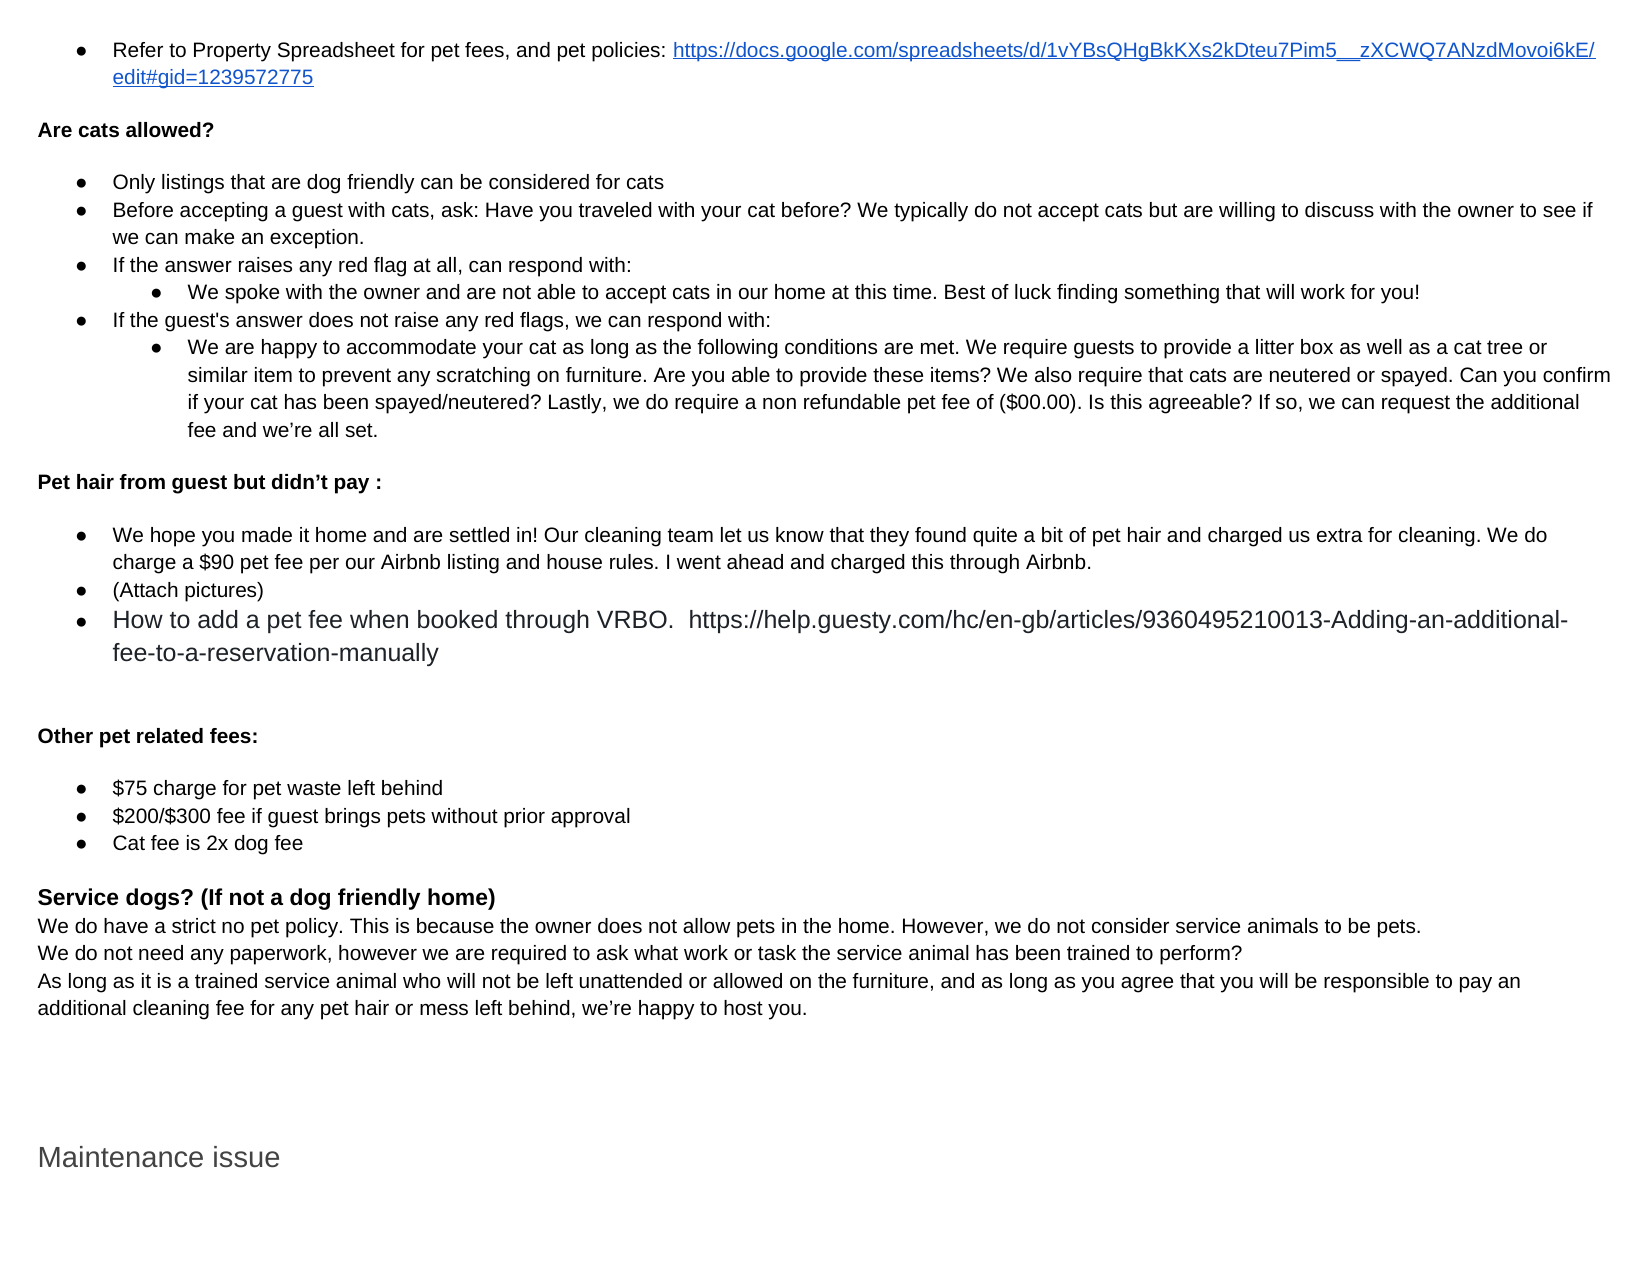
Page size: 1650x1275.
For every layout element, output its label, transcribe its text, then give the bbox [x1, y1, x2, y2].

list If the guest's answer does not raise any red flags, we can respond with: [75, 307, 1612, 331]
text As long as it is a trained service animal who will not be left unattended or allowed on the furniture, and as long as you agree that you will be responsible to pay an additional cleaning fee for any pet hair or mess left behind, we’re happy to host you. [37, 969, 1612, 1020]
text We do have a strict no pet policy. This is because the owner does not allow pets in the home. However, we do not consider service animals to be pets. [37, 914, 1612, 938]
list Refer to Property Spreadsheet for pet fees, and pet policies: https://docs.google.com/spreadsheets/d/1vYBsQHgBkKXs2kDteu7Pim5__zXCWQ7ANzdMovoi6kE/edit#gid=1239572775 [75, 37, 1612, 89]
list We spoke with the owner and are not able to accept cats in our home at this time. Best of luck finding something that will work for you! [150, 280, 1612, 304]
text Other pet related fees: [37, 723, 1612, 747]
list Cat fee is 2x dog fee [75, 831, 1612, 855]
list We are happy to accommodate your cat as long as the following conditions are met. We require guests to provide a litter box as well as a cat tree or similar item to prevent any scratching on furniture. Are you able to provide these items? We also require that cats are neutered or spayed. Can you confirm if your cat has been spayed/neutered? Lastly, we do require a non refundable pet fee of ($00.00). Is this agreeable? If so, we can request the additional fee and we’re all set. [150, 335, 1612, 441]
list $200/$300 fee if guest brings pets without prior approval [75, 803, 1612, 827]
text We do not need any paperwork, however we are required to ask what work or task the service animal has been trained to perform? [37, 941, 1612, 965]
list Before accepting a guest with cats, ask: Have you traveled with your cat before? We typically do not accept cats but are willing to discuss with the owner to see if we can make an exception. [75, 197, 1612, 249]
list We hope you made it home and are settled in! Our cleaning team let us know that they found quite a bit of pet hair and charged us extra for cleaning. We do charge a $90 pet fee per our Airbnb listing and house rules. I went ahead and charged this through Airbnb. [75, 522, 1612, 574]
list (Attach pictures) [75, 577, 1612, 601]
list How to add a pet fee when booked through VRBO. https://help.guesty.com/hc/en-gb/articles/9360495210013-Adding-an-additional-fee-to-a-reservation-manually [75, 605, 1612, 667]
text Are cats allowed? [37, 117, 1612, 141]
text Service dogs? (If not a dog friendly home) [37, 883, 1612, 910]
list If the answer raises any red flag at all, can respond with: [75, 252, 1612, 276]
list Only listings that are dog friendly can be considered for cats [75, 170, 1612, 194]
text Pet hair from guest but didn’t pay : [37, 470, 1612, 494]
subtitle Maintenance issue [37, 1139, 1612, 1173]
list $75 charge for pet waste left behind [75, 776, 1612, 800]
